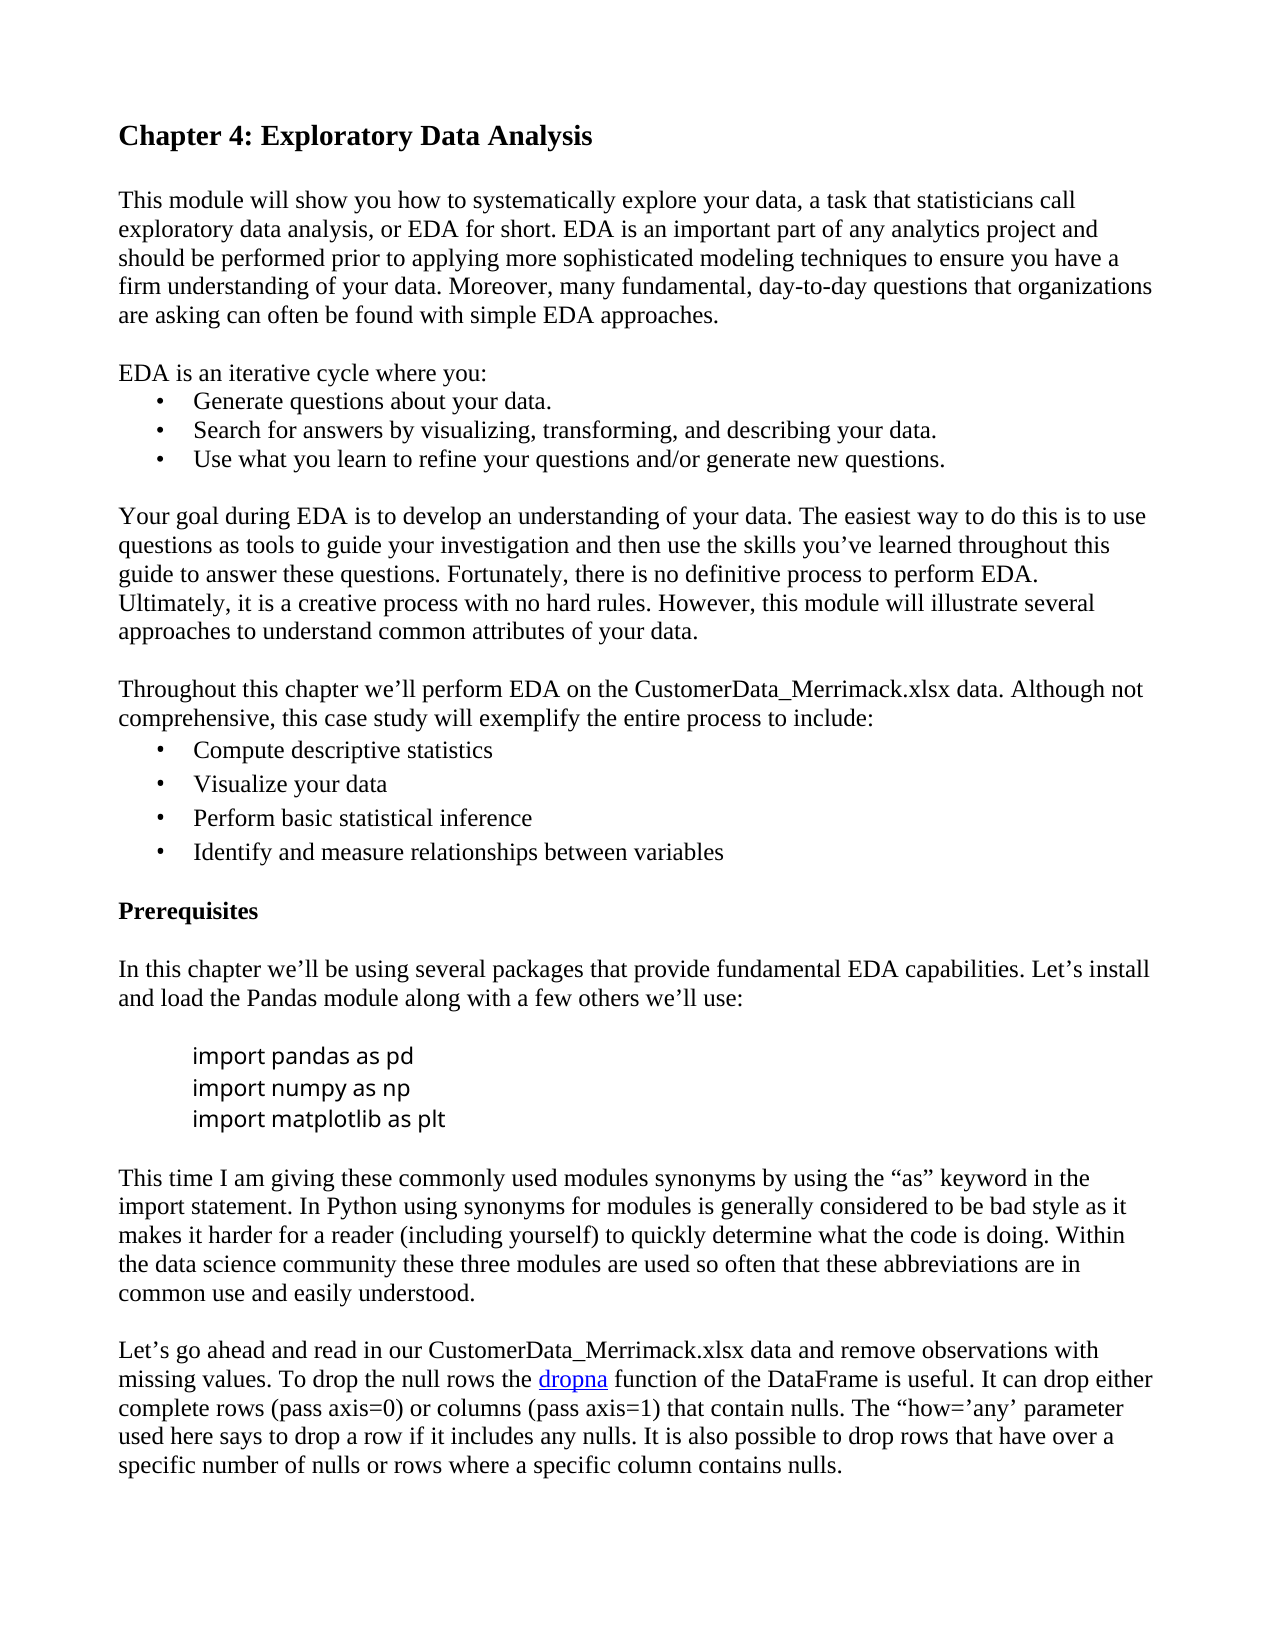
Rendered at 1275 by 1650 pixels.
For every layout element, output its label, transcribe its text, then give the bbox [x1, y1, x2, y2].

text import numpy as np [192, 1071, 1157, 1103]
text Your goal during EDA is to develop an understanding of your data. The easiest way to do this is to use questions as tools to guide your investigation and then use the skills you’ve learned throughout this guide to answer these questions. Fortunately, there is no definitive process to perform EDA. Ultimately, it is a creative process with no hard rules. However, this module will illustrate several approaches to understand common attributes of your data. [118, 501, 1157, 645]
text import matplotlib as plt [192, 1103, 1157, 1134]
list Identify and measure relationships between variables [156, 834, 1157, 868]
list Visualize your data [156, 766, 1157, 799]
list Use what you learn to refine your questions and/or generate new questions. [156, 444, 1157, 473]
text comprehensive, this case study will exemplify the entire process to include: [118, 703, 1157, 731]
text Prerequisites [118, 896, 1157, 925]
text Let’s go ahead and read in our CustomerData_Merrimack.xlsx data and remove observations with missing values. To drop the null rows the dropna function of the DataFrame is useful. It can drop either complete rows (pass axis=0) or columns (pass axis=1) that contain nulls. The “how=’any’ parameter used here says to drop a row if it includes any nulls. It is also possible to drop rows that have over a specific number of nulls or rows where a specific column contains nulls. [118, 1335, 1157, 1479]
text This module will show you how to systematically explore your data, a task that statisticians call exploratory data analysis, or EDA for short. EDA is an important part of any analytics project and should be performed prior to applying more sophisticated modeling techniques to ensure you have a firm understanding of your data. Moreover, many fundamental, day-to-day questions that organizations are asking can often be found with simple EDA approaches. [118, 185, 1157, 329]
list Generate questions about your data. [156, 386, 1157, 415]
text EDA is an iterative cycle where you: [118, 358, 1157, 386]
list Perform basic statistical inference [156, 799, 1157, 834]
text Throughout this chapter we’ll perform EDA on the CustomerData_Merrimack.xlsx data. Although not [118, 674, 1157, 703]
text In this chapter we’ll be using several packages that provide fundamental EDA capabilities. Let’s install and load the Pandas module along with a few others we’ll use: [118, 954, 1157, 1011]
list Search for answers by visualizing, transforming, and describing your data. [156, 415, 1157, 444]
text import pandas as pd [192, 1040, 1157, 1071]
text Chapter 4: Exploratory Data Analysis [118, 118, 1157, 152]
text This time I am giving these commonly used modules synonyms by using the “as” keyword in the import statement. In Python using synonyms for modules is generally considered to be bad style as it makes it harder for a reader (including yourself) to quickly determine what the code is doing. Within the data science community these three modules are used so often that these abbreviations are in common use and easily understood. [118, 1163, 1157, 1306]
list Compute descriptive statistics [156, 731, 1157, 766]
